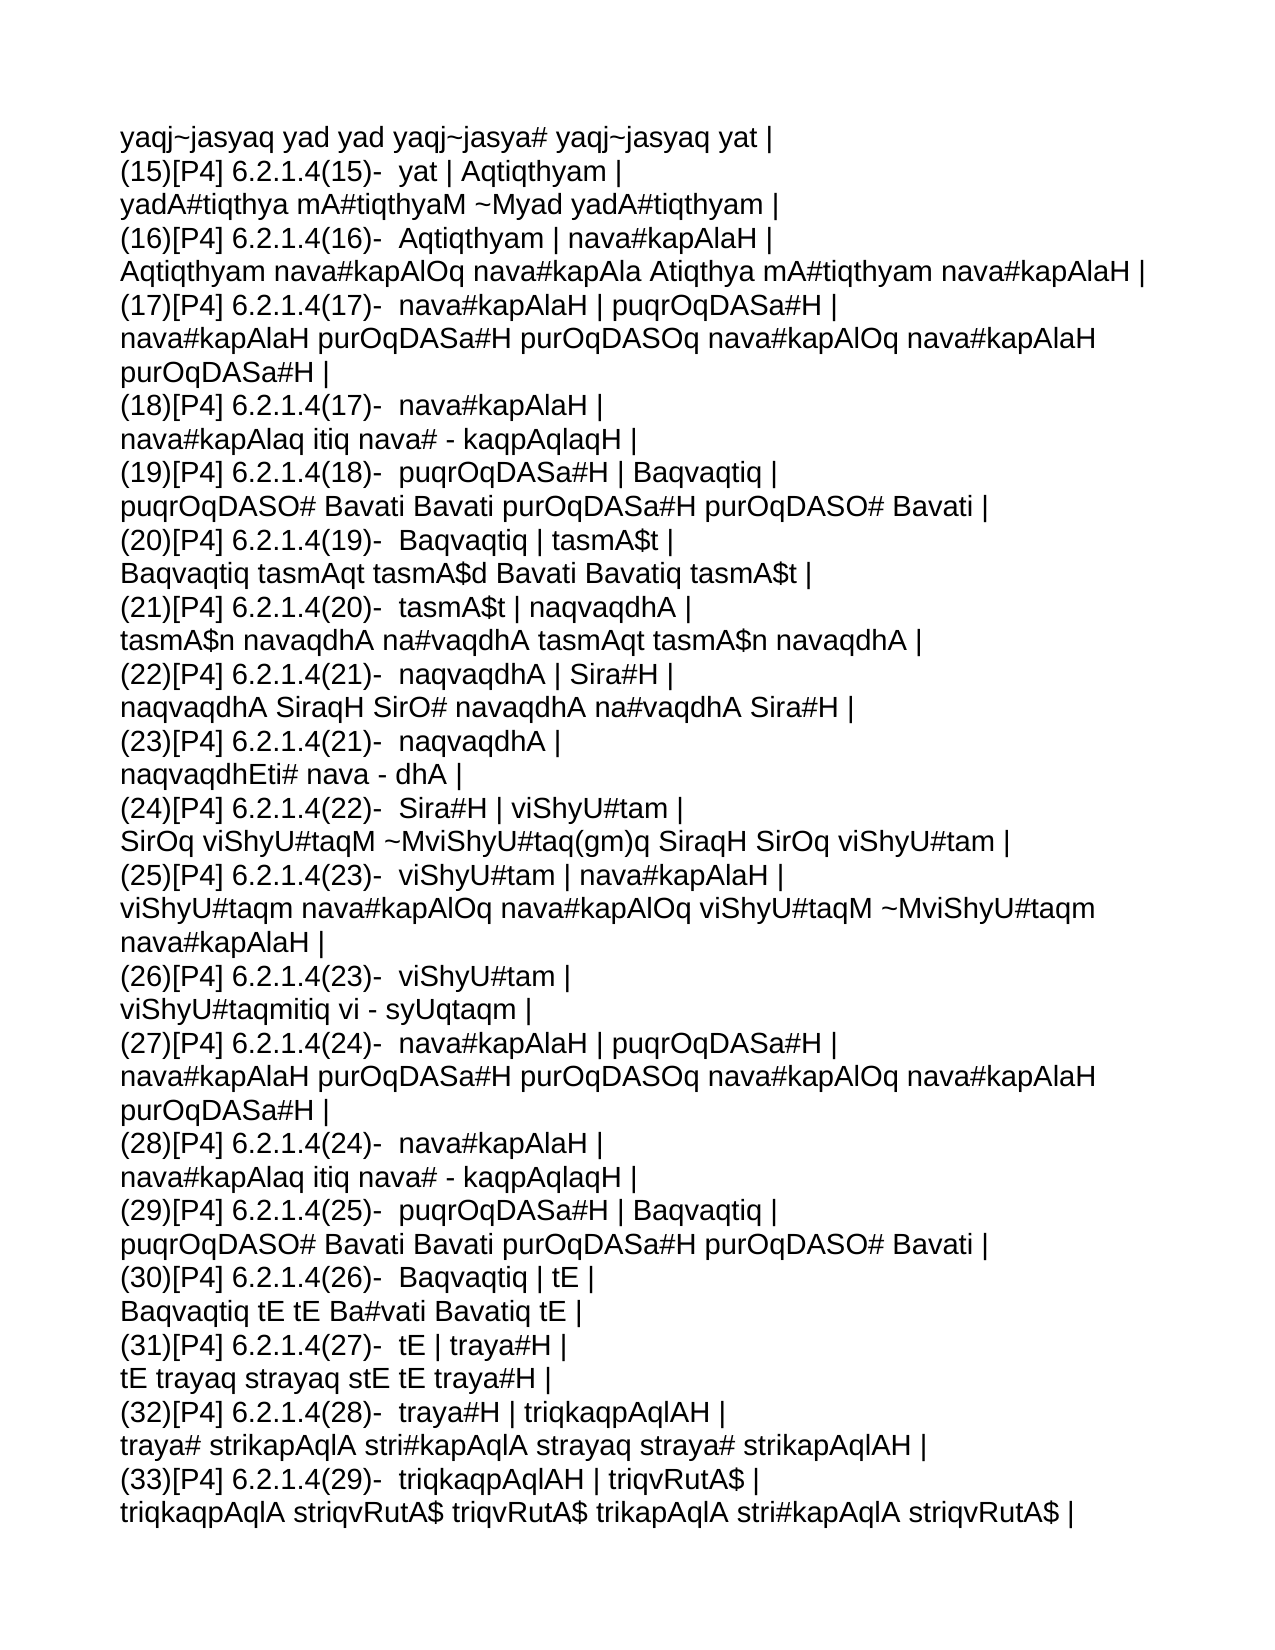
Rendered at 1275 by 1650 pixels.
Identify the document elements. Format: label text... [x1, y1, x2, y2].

text (24)[P4] 6.2.1.4(22)- Sira#H | viShyU#tam | [120, 791, 1200, 824]
text viShyU#taqm nava#kapAlOq nava#kapAlOq viShyU#taqM ~MviShyU#taqm nava#kapAlaH | [120, 891, 1200, 958]
text tE trayaq strayaq stE tE traya#H | [120, 1361, 1200, 1394]
text (26)[P4] 6.2.1.4(23)- viShyU#tam | [120, 958, 1200, 992]
text naqvaqdhA SiraqH SirO# navaqdhA na#vaqdhA Sira#H | [120, 690, 1200, 724]
text (20)[P4] 6.2.1.4(19)- Baqvaqtiq | tasmA$t | [120, 522, 1200, 556]
text (21)[P4] 6.2.1.4(20)- tasmA$t | naqvaqdhA | [120, 589, 1200, 623]
text (32)[P4] 6.2.1.4(28)- traya#H | triqkaqpAqlAH | [120, 1394, 1200, 1428]
text Baqvaqtiq tE tE Ba#vati Bavatiq tE | [120, 1294, 1200, 1327]
text nava#kapAlaq itiq nava# - kaqpAqlaqH | [120, 1160, 1200, 1193]
text (25)[P4] 6.2.1.4(23)- viShyU#tam | nava#kapAlaH | [120, 858, 1200, 891]
text Aqtiqthyam nava#kapAlOq nava#kapAla Atiqthya mA#tiqthyam nava#kapAlaH | [120, 254, 1200, 288]
text (33)[P4] 6.2.1.4(29)- triqkaqpAqlAH | triqvRutA$ | [120, 1462, 1200, 1495]
text yadA#tiqthya mA#tiqthyaM ~Myad yadA#tiqthyam | [120, 187, 1200, 221]
text (19)[P4] 6.2.1.4(18)- puqrOqDASa#H | Baqvaqtiq | [120, 455, 1200, 489]
text viShyU#taqmitiq vi - syUqtaqm | [120, 992, 1200, 1026]
text yaqj~jasyaq yad yad yaqj~jasya# yaqj~jasyaq yat | [120, 120, 1200, 153]
text tasmA$n navaqdhA na#vaqdhA tasmAqt tasmA$n navaqdhA | [120, 623, 1200, 657]
text naqvaqdhEti# nava - dhA | [120, 757, 1200, 791]
text (18)[P4] 6.2.1.4(17)- nava#kapAlaH | [120, 388, 1200, 422]
text nava#kapAlaH purOqDASa#H purOqDASOq nava#kapAlOq nava#kapAlaH purOqDASa#H | [120, 1059, 1200, 1126]
text traya# strikapAqlA stri#kapAqlA strayaq straya# strikapAqlAH | [120, 1428, 1200, 1462]
text (29)[P4] 6.2.1.4(25)- puqrOqDASa#H | Baqvaqtiq | [120, 1193, 1200, 1227]
text (15)[P4] 6.2.1.4(15)- yat | Aqtiqthyam | [120, 153, 1200, 187]
text (30)[P4] 6.2.1.4(26)- Baqvaqtiq | tE | [120, 1260, 1200, 1294]
text (17)[P4] 6.2.1.4(17)- nava#kapAlaH | puqrOqDASa#H | [120, 288, 1200, 321]
text (16)[P4] 6.2.1.4(16)- Aqtiqthyam | nava#kapAlaH | [120, 221, 1200, 254]
text puqrOqDASO# Bavati Bavati purOqDASa#H purOqDASO# Bavati | [120, 489, 1200, 522]
text triqkaqpAqlA striqvRutA$ triqvRutA$ trikapAqlA stri#kapAqlA striqvRutA$ | [120, 1495, 1200, 1529]
text (28)[P4] 6.2.1.4(24)- nava#kapAlaH | [120, 1126, 1200, 1160]
text (22)[P4] 6.2.1.4(21)- naqvaqdhA | Sira#H | [120, 657, 1200, 690]
text nava#kapAlaq itiq nava# - kaqpAqlaqH | [120, 422, 1200, 455]
text puqrOqDASO# Bavati Bavati purOqDASa#H purOqDASO# Bavati | [120, 1227, 1200, 1260]
text (27)[P4] 6.2.1.4(24)- nava#kapAlaH | puqrOqDASa#H | [120, 1026, 1200, 1059]
text (31)[P4] 6.2.1.4(27)- tE | traya#H | [120, 1327, 1200, 1361]
text nava#kapAlaH purOqDASa#H purOqDASOq nava#kapAlOq nava#kapAlaH purOqDASa#H | [120, 321, 1200, 388]
text (23)[P4] 6.2.1.4(21)- naqvaqdhA | [120, 724, 1200, 757]
text Baqvaqtiq tasmAqt tasmA$d Bavati Bavatiq tasmA$t | [120, 556, 1200, 589]
text SirOq viShyU#taqM ~MviShyU#taq(gm)q SiraqH SirOq viShyU#tam | [120, 824, 1200, 858]
